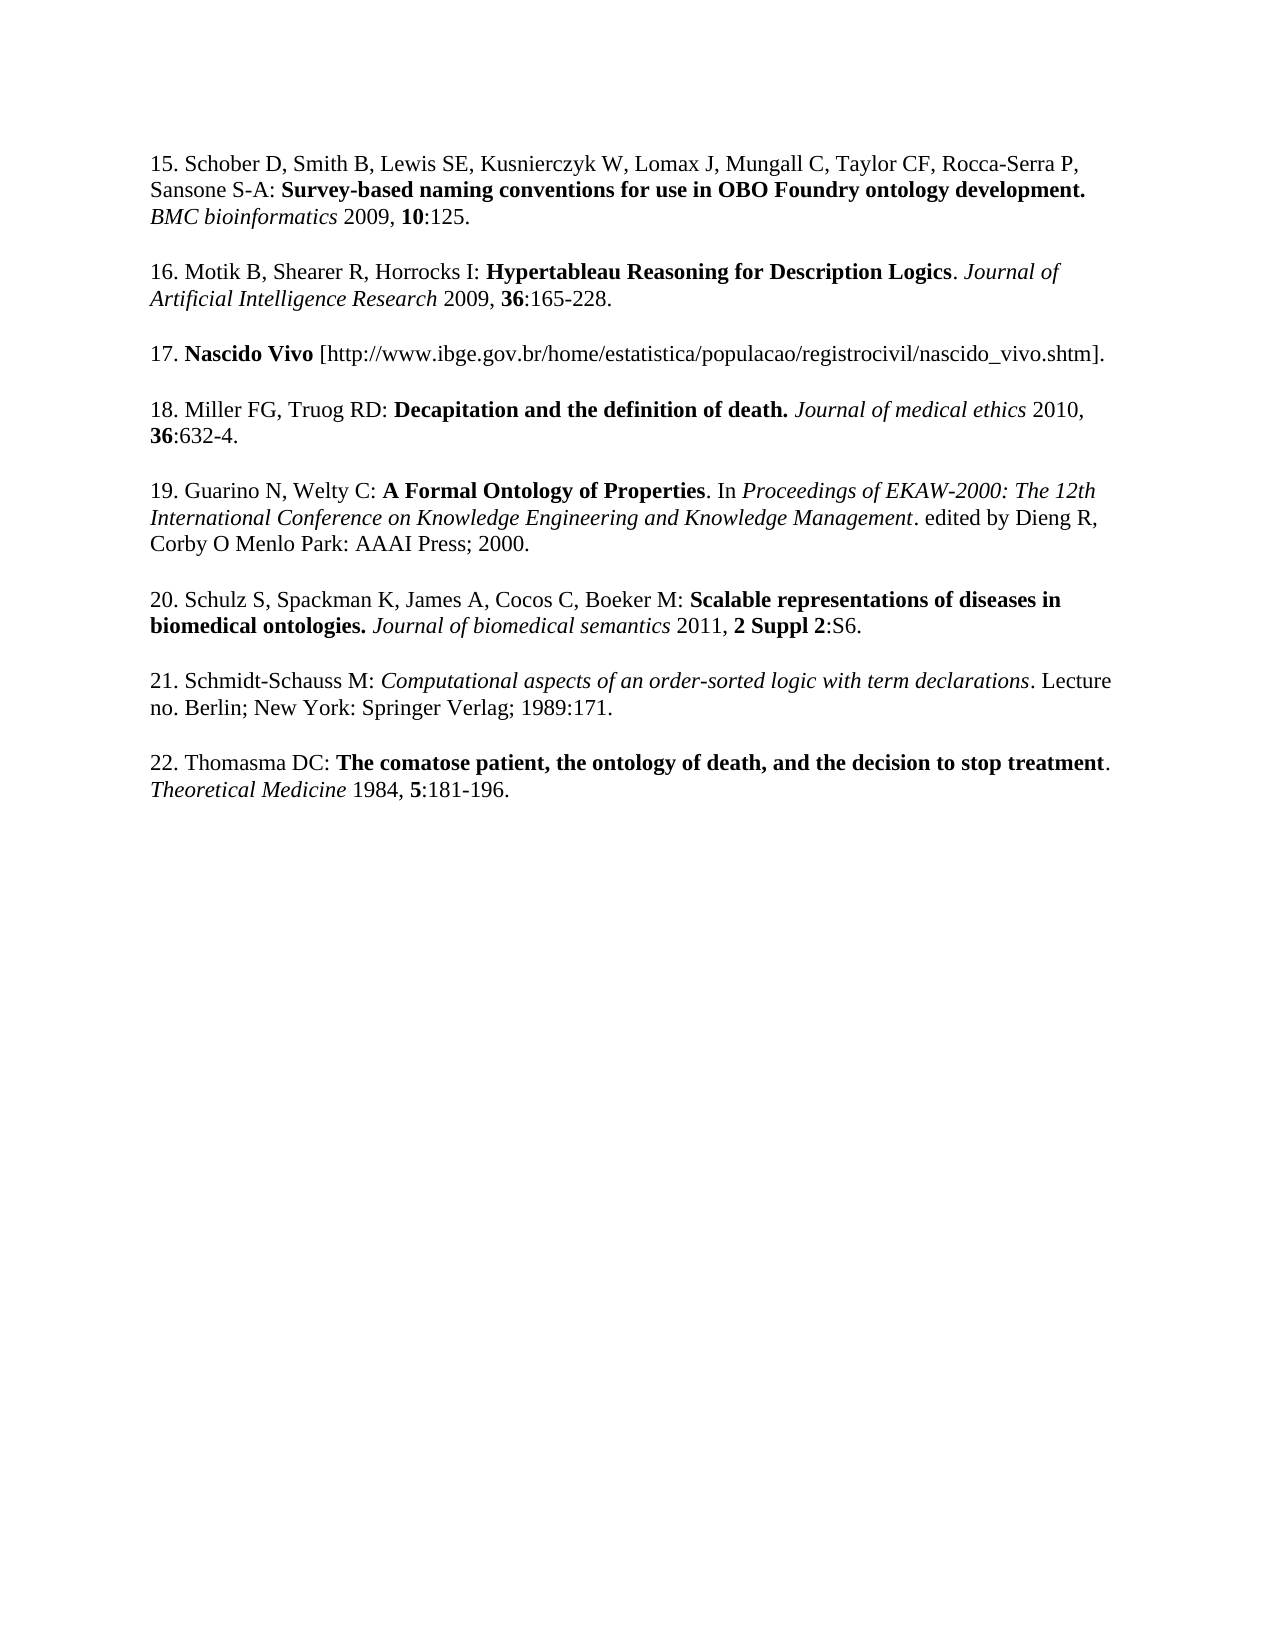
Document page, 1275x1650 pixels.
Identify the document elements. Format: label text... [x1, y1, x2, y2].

text 18. Miller FG, Truog RD: Decapitation and the definition of death. Journal of medical ethics 2010, 36:632-4. [150, 396, 1125, 448]
text 16. Motik B, Shearer R, Horrocks I: Hypertableau Reasoning for Description Logics. Journal of Artificial Intelligence Research 2009, 36:165-228. [150, 258, 1125, 311]
text 22. Thomasma DC: The comatose patient, the ontology of death, and the decision to stop treatment. Theoretical Medicine 1984, 5:181-196. [150, 749, 1125, 802]
text 17. Nascido Vivo [http://www.ibge.gov.br/home/estatistica/populacao/registrocivil/nascido_vivo.shtm]. [150, 340, 1125, 366]
text 19. Guarino N, Welty C: A Formal Ontology of Properties. In Proceedings of EKAW-2000: The 12th International Conference on Knowledge Engineering and Knowledge Management. edited by Dieng R, Corby O Menlo Park: AAAI Press; 2000. [150, 477, 1125, 557]
text 15. Schober D, Smith B, Lewis SE, Kusnierczyk W, Lomax J, Mungall C, Taylor CF, Rocca-Serra P, Sansone S-A: Survey-based naming conventions for use in OBO Foundry ontology development. BMC bioinformatics 2009, 10:125. [150, 150, 1125, 229]
text 21. Schmidt-Schauss M: Computational aspects of an order-sorted logic with term declarations. Lecture no. Berlin; New York: Springer Verlag; 1989:171. [150, 668, 1125, 720]
text 20. Schulz S, Spackman K, James A, Cocos C, Boeker M: Scalable representations of diseases in biomedical ontologies. Journal of biomedical semantics 2011, 2 Suppl 2:S6. [150, 586, 1125, 638]
